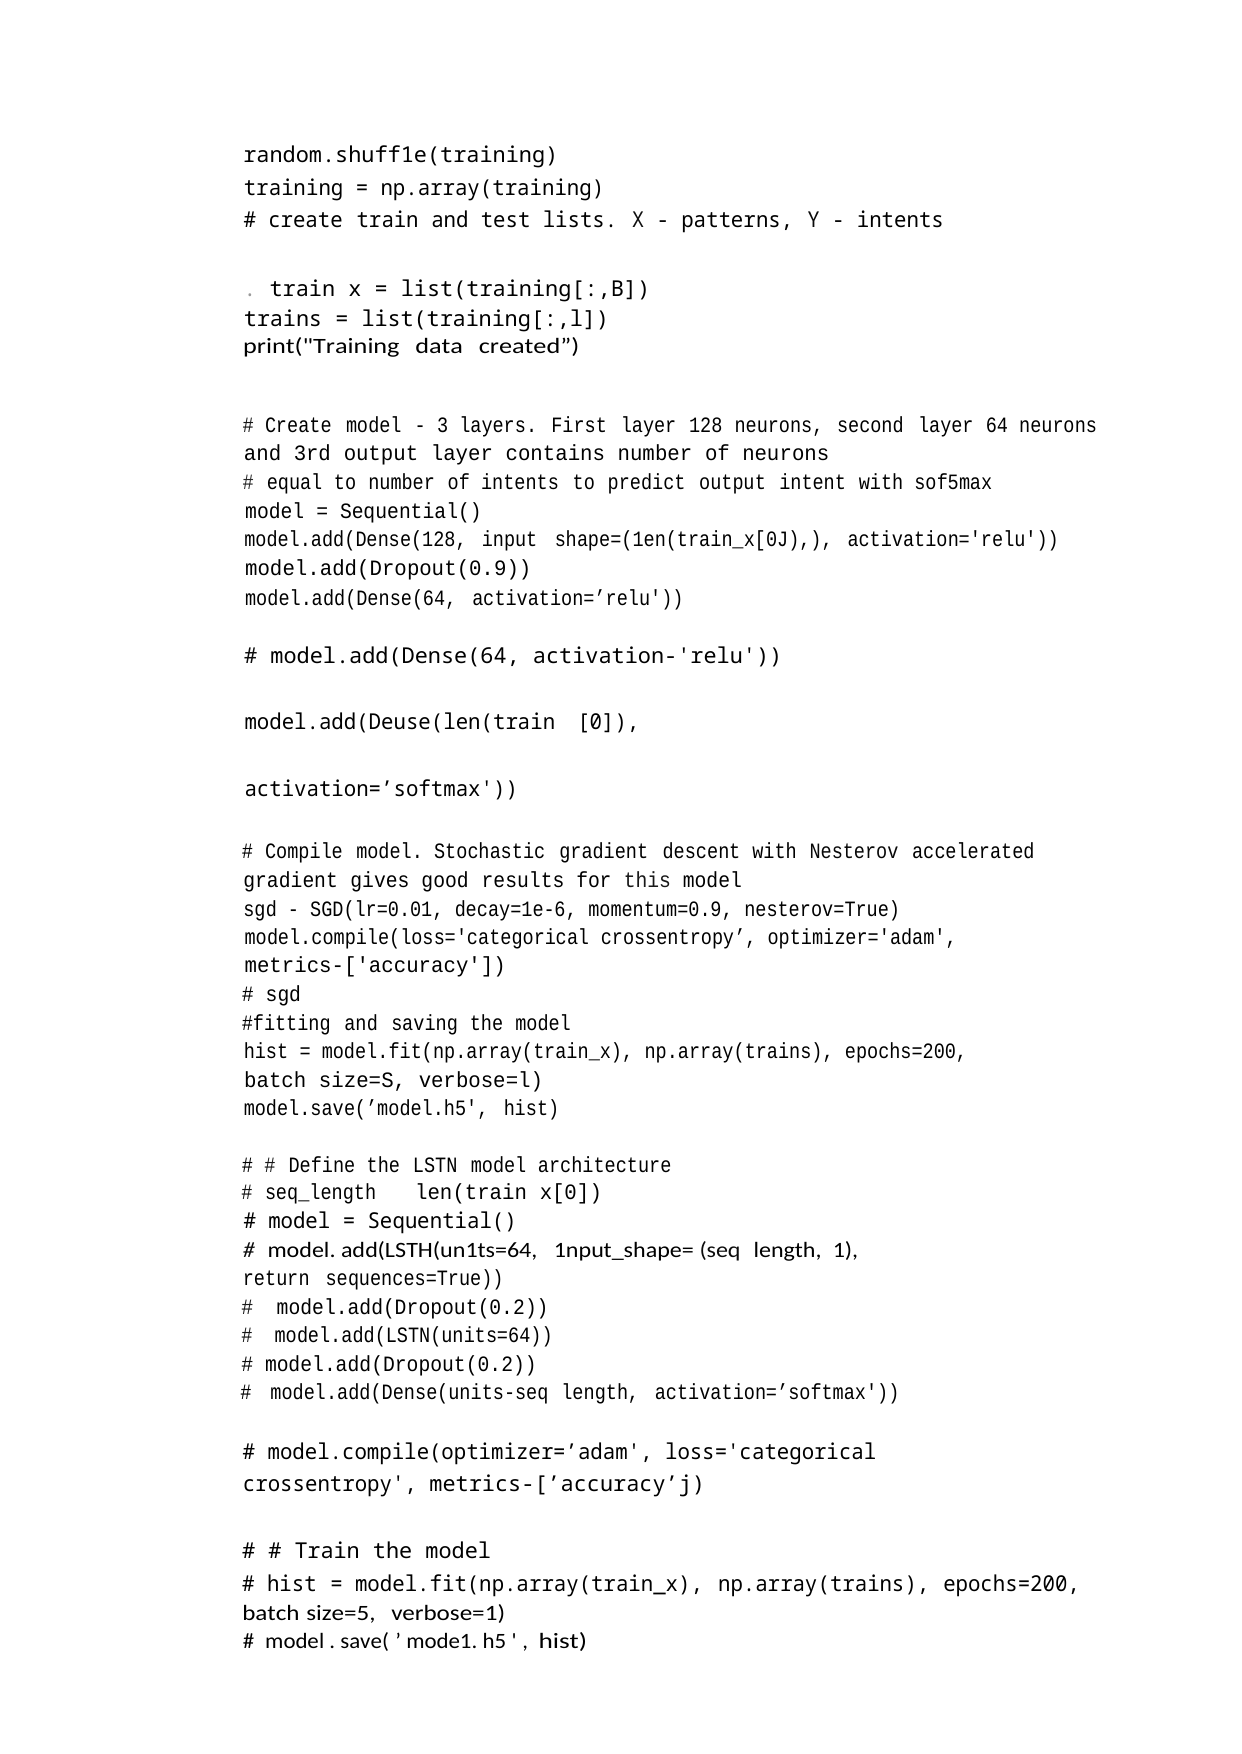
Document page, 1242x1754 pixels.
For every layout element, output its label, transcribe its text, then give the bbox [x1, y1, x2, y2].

text return sequences=True)) [243, 1267, 1171, 1292]
text # # Define the LSTN model architecture # seq_length len(train x[0]) [241, 1154, 676, 1206]
text # model.add(Dense(64, activation-'relu')) model.add(Deuse(len(train [0]), activation=’softmax')) [244, 640, 885, 802]
text batch size=5, verbose=1) [242, 1599, 1171, 1626]
text trains = list(training[:,l]) [244, 308, 1171, 331]
text print("Training data created”) [243, 333, 1171, 359]
text # create train and test lists. X - patterns, Y - intents . train x = list(training[:,B]) [243, 204, 1004, 303]
text # model . save( ’ mode1. h5 ' , hist) [243, 1628, 1171, 1654]
text # model = Sequential() [243, 1209, 1171, 1233]
text model.add(Dense(128, input shape=(1en(train_x[0J),), activation='relu')) model.add(Dropout(0.9)) [244, 528, 1171, 582]
text # model.compile(optimizer=’adam', loss='categorical crossentropy', metrics-[’accuracy’j) [242, 1436, 999, 1498]
text # hist = model.fit(np.array(train_x), np.array(trains), epochs=200, [242, 1568, 1171, 1598]
text # model. add(LSTH(un1ts=64, 1nput_shape= (seq length, 1), [243, 1236, 1171, 1263]
text model.save(’model.h5', hist) [243, 1097, 1171, 1122]
text sgd - SGD(lr=0.01, decay=1e-6, momentum=0.9, nesterov=True) model.compile(loss='categorical crossentropy’, optimizer='adam', metrics-['accuracy']) [243, 898, 979, 979]
text # Create model - 3 layers. First layer 128 neurons, second layer 64 neurons and 3rd output layer contains number of neurons [242, 414, 1111, 467]
text # model.add(Dense(units-seq length, activation=’softmax')) [240, 1381, 1171, 1406]
text # equal to number of intents to predict output intent with sof5max model = Sequential() [242, 472, 1004, 525]
text #fitting and saving the model [242, 1012, 1171, 1037]
text # # Train the model [242, 1534, 1171, 1564]
text model.add(Dense(64, activation=’relu')) [245, 586, 1171, 610]
text random.shuff1e(training) training = np.array(training) [243, 139, 606, 201]
text # Compile model. Stochastic gradient descent with Nesterov accelerated gradient gives good results for this model [242, 841, 1111, 894]
text # model.add(Dropout(0.2)) # model.add(LSTN(units=64)) # model.add(Dropout(0.2)) [241, 1296, 556, 1377]
text hist = model.fit(np.array(train_x), np.array(trains), epochs=200, batch size=S, verbose=l) [243, 1041, 1004, 1094]
text # sgd [242, 984, 1171, 1008]
